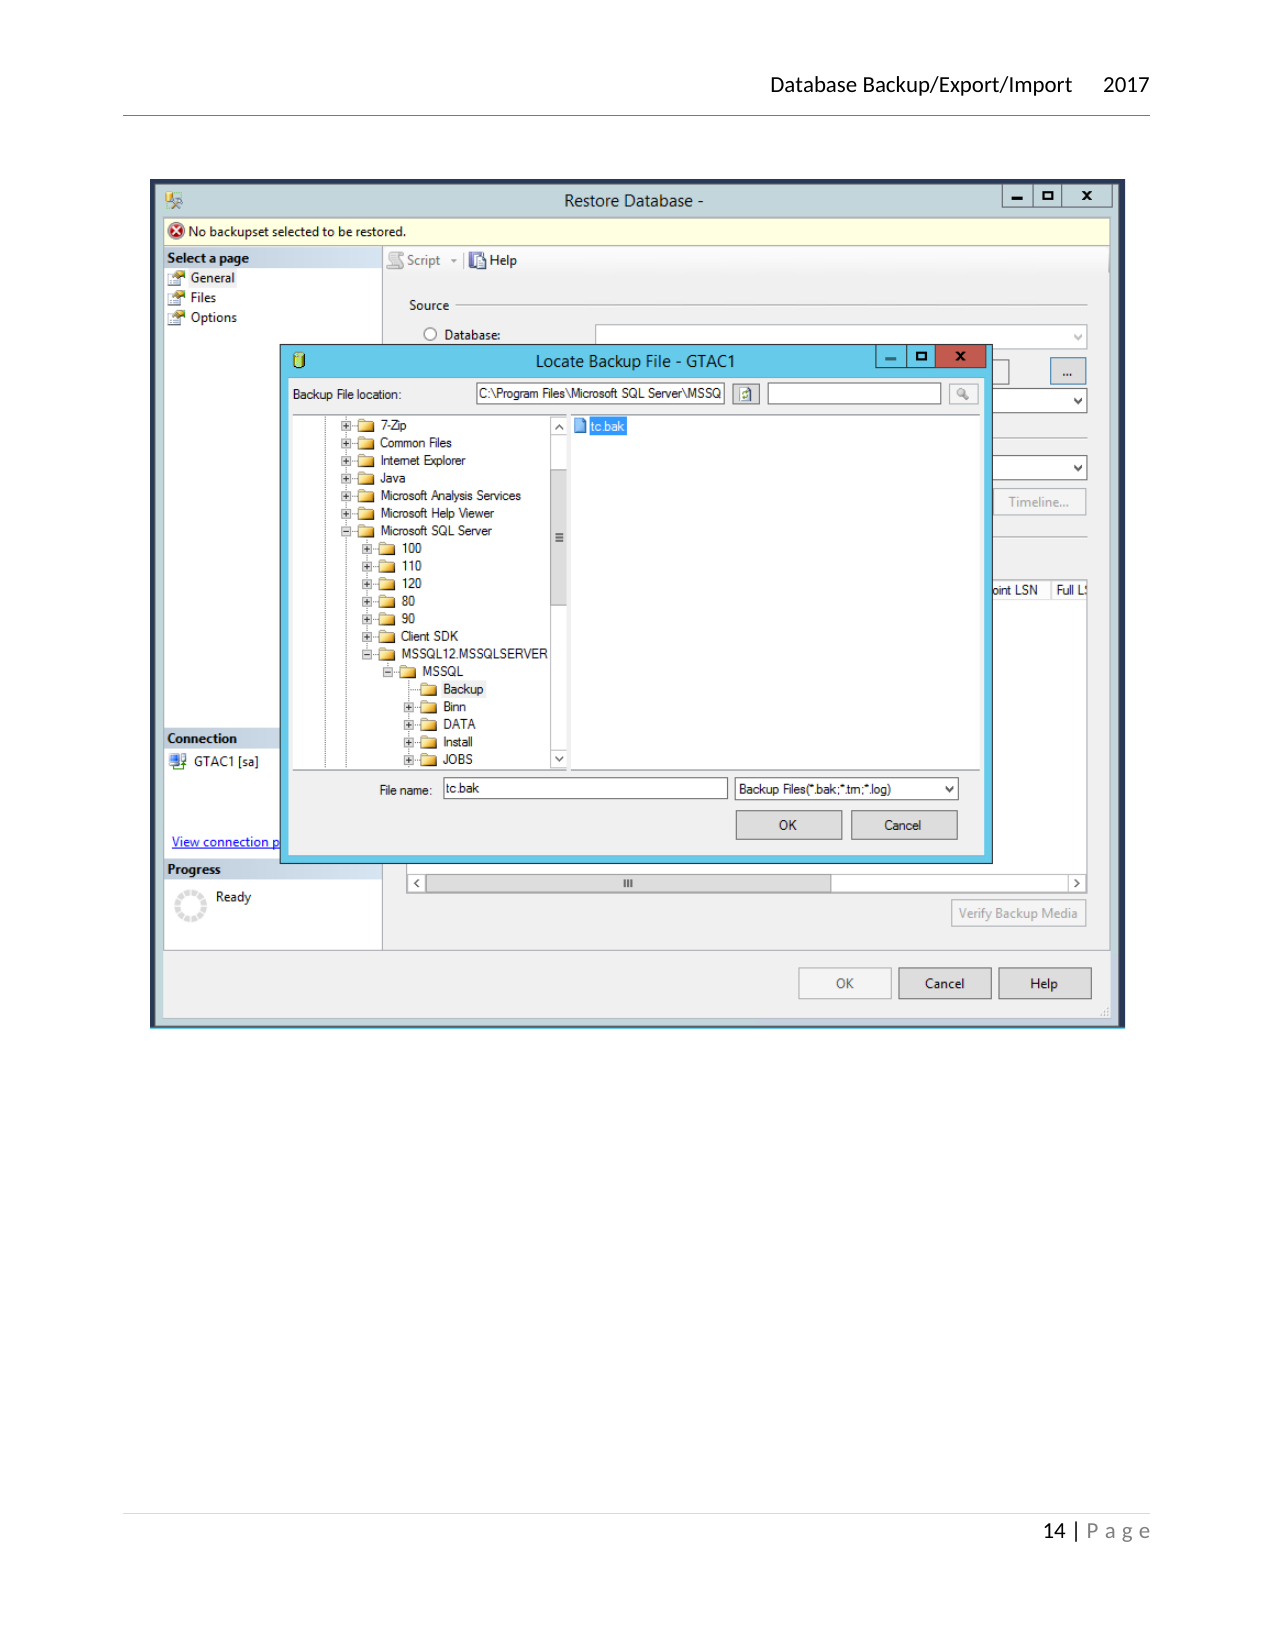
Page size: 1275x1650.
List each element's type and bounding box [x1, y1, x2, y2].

picture [150, 179, 1125, 1029]
